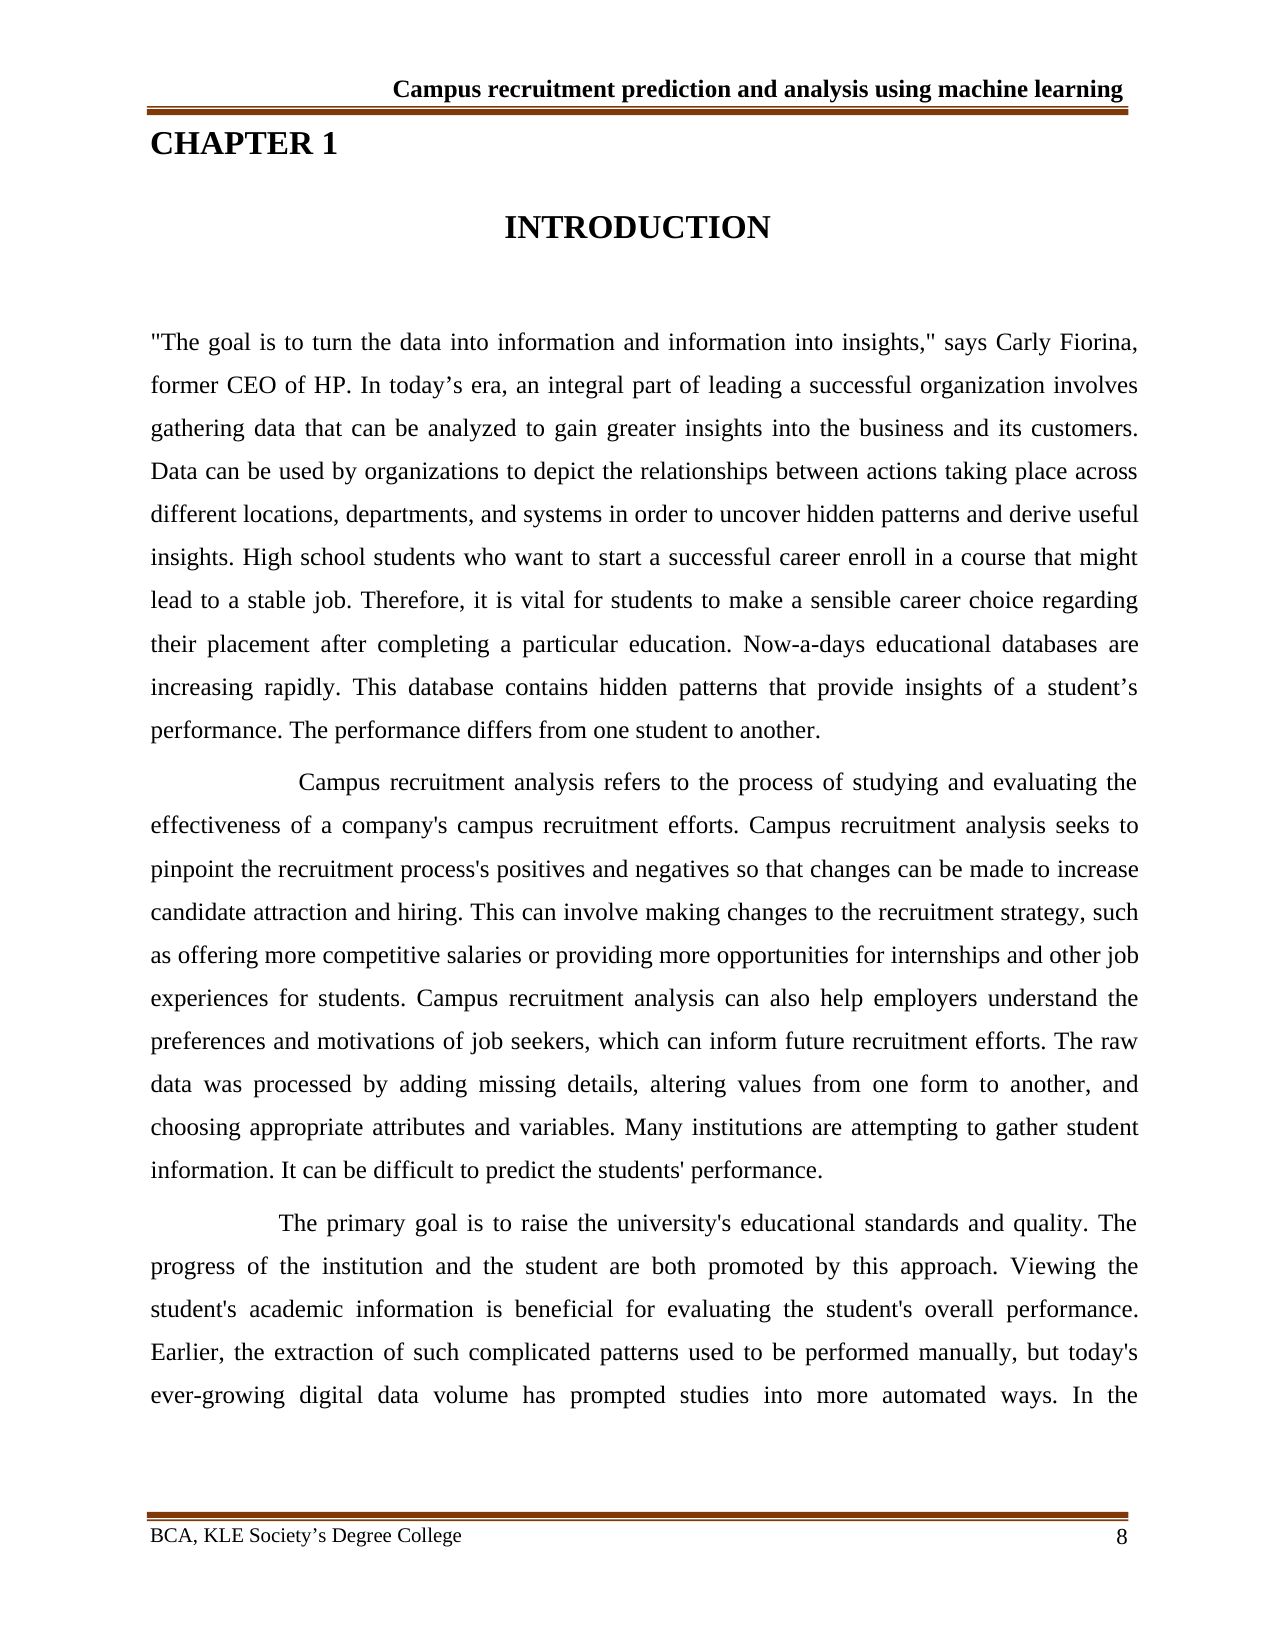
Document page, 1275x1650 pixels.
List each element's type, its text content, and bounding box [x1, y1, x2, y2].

text INTRODUCTION [176, 208, 1098, 246]
text Campus recruitment analysis refers to the process of studying and evaluating the effectiveness of a company's campus recruitment efforts. Campus recruitment analysis seeks to pinpoint the recruitment process's positives and negatives so that changes can be made to increase candidate attraction and hiring. This can involve making changes to the recruitment strategy, such as offering more competitive salaries or providing more opportunities for internships and other job experiences for students. Campus recruitment analysis can also help employers understand the preferences and motivations of job seekers, which can inform future recruitment efforts. The raw data was processed by adding missing details, altering values from one form to another, and choosing appropriate attributes and variables. Many institutions are attempting to gather student information. It can be difficult to predict the students' performance. [150, 767, 1140, 1184]
text "The goal is to turn the data into information and information into insights," says Carly Fiorina, former CEO of HP. In today’s era, an integral part of leading a successful organization involves gathering data that can be analyzed to gain greater insights into the business and its customers. Data can be used by organizations to depict the relationships between actions taking place across different locations, departments, and systems in order to uncover hidden patterns and derive useful insights. High school students who want to start a successful career enroll in a course that might lead to a stable job. Therefore, it is vital for students to make a sensible career choice regarding their placement after completing a particular education. Now-a-days educational databases are increasing rapidly. This database contains hidden patterns that provide insights of a student’s performance. The performance differs from one student to another. [150, 327, 1140, 744]
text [150, 1208, 1140, 1409]
subtitle CHAPTER 1 [121, 123, 1144, 162]
